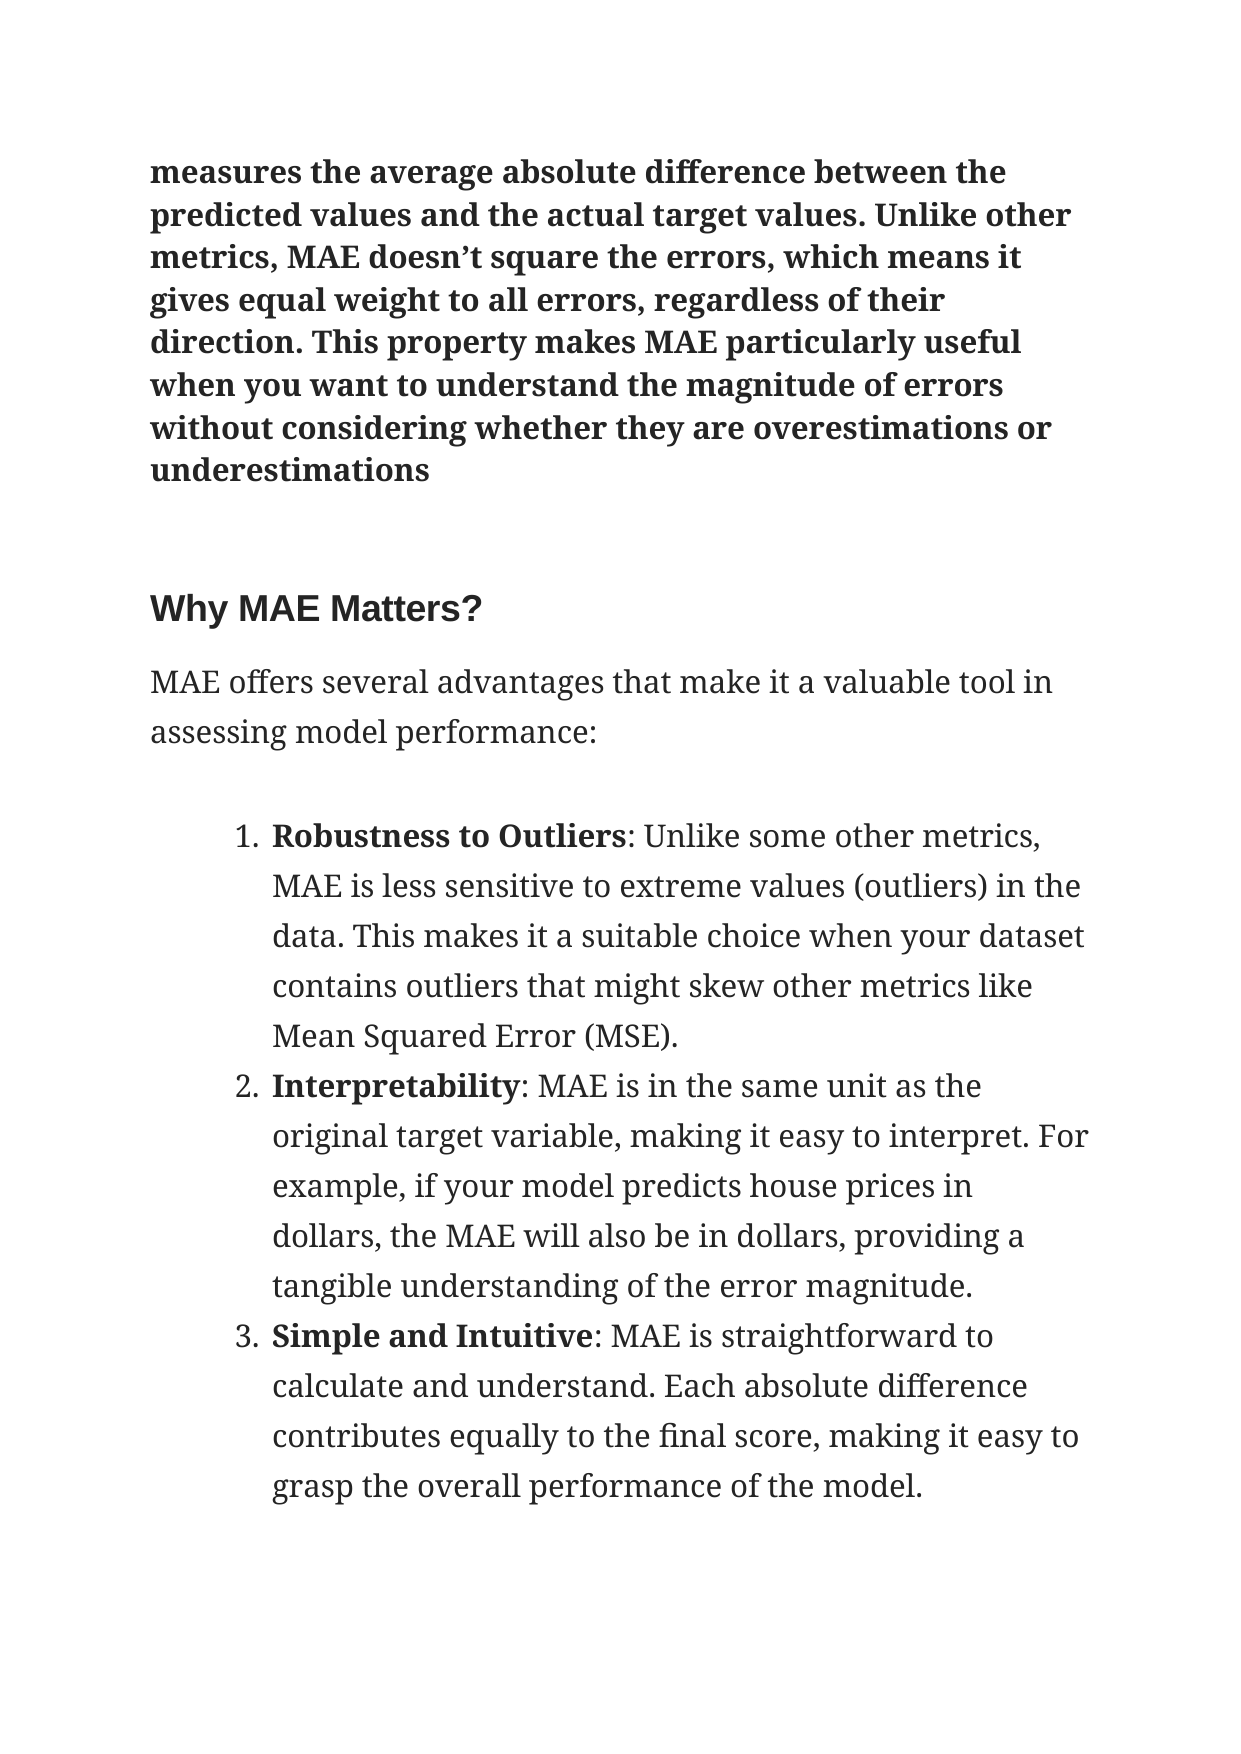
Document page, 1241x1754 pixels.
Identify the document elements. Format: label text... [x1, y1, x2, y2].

subtitle Why MAE Matters? [150, 582, 1090, 629]
text MAE offers several advantages that make it a valuable tool in assessing model performance: [150, 653, 1090, 753]
list Interpretability: MAE is in the same unit as the original target variable, making it easy to interpret. For example, if your model predicts house prices in dollars, the MAE will also be in dollars, providing a tangible understanding of the error magnitude. [234, 1056, 1090, 1306]
list Simple and Intuitive: MAE is straightforward to calculate and understand. Each absolute difference contributes equally to the final score, making it easy to grasp the overall performance of the model. [234, 1306, 1090, 1506]
list Robustness to Outliers: Unlike some other metrics, MAE is less sensitive to extreme values (outliers) in the data. This makes it a suitable choice when your dataset contains outliers that might skew other metrics like Mean Squared Error (MSE). [234, 806, 1090, 1056]
